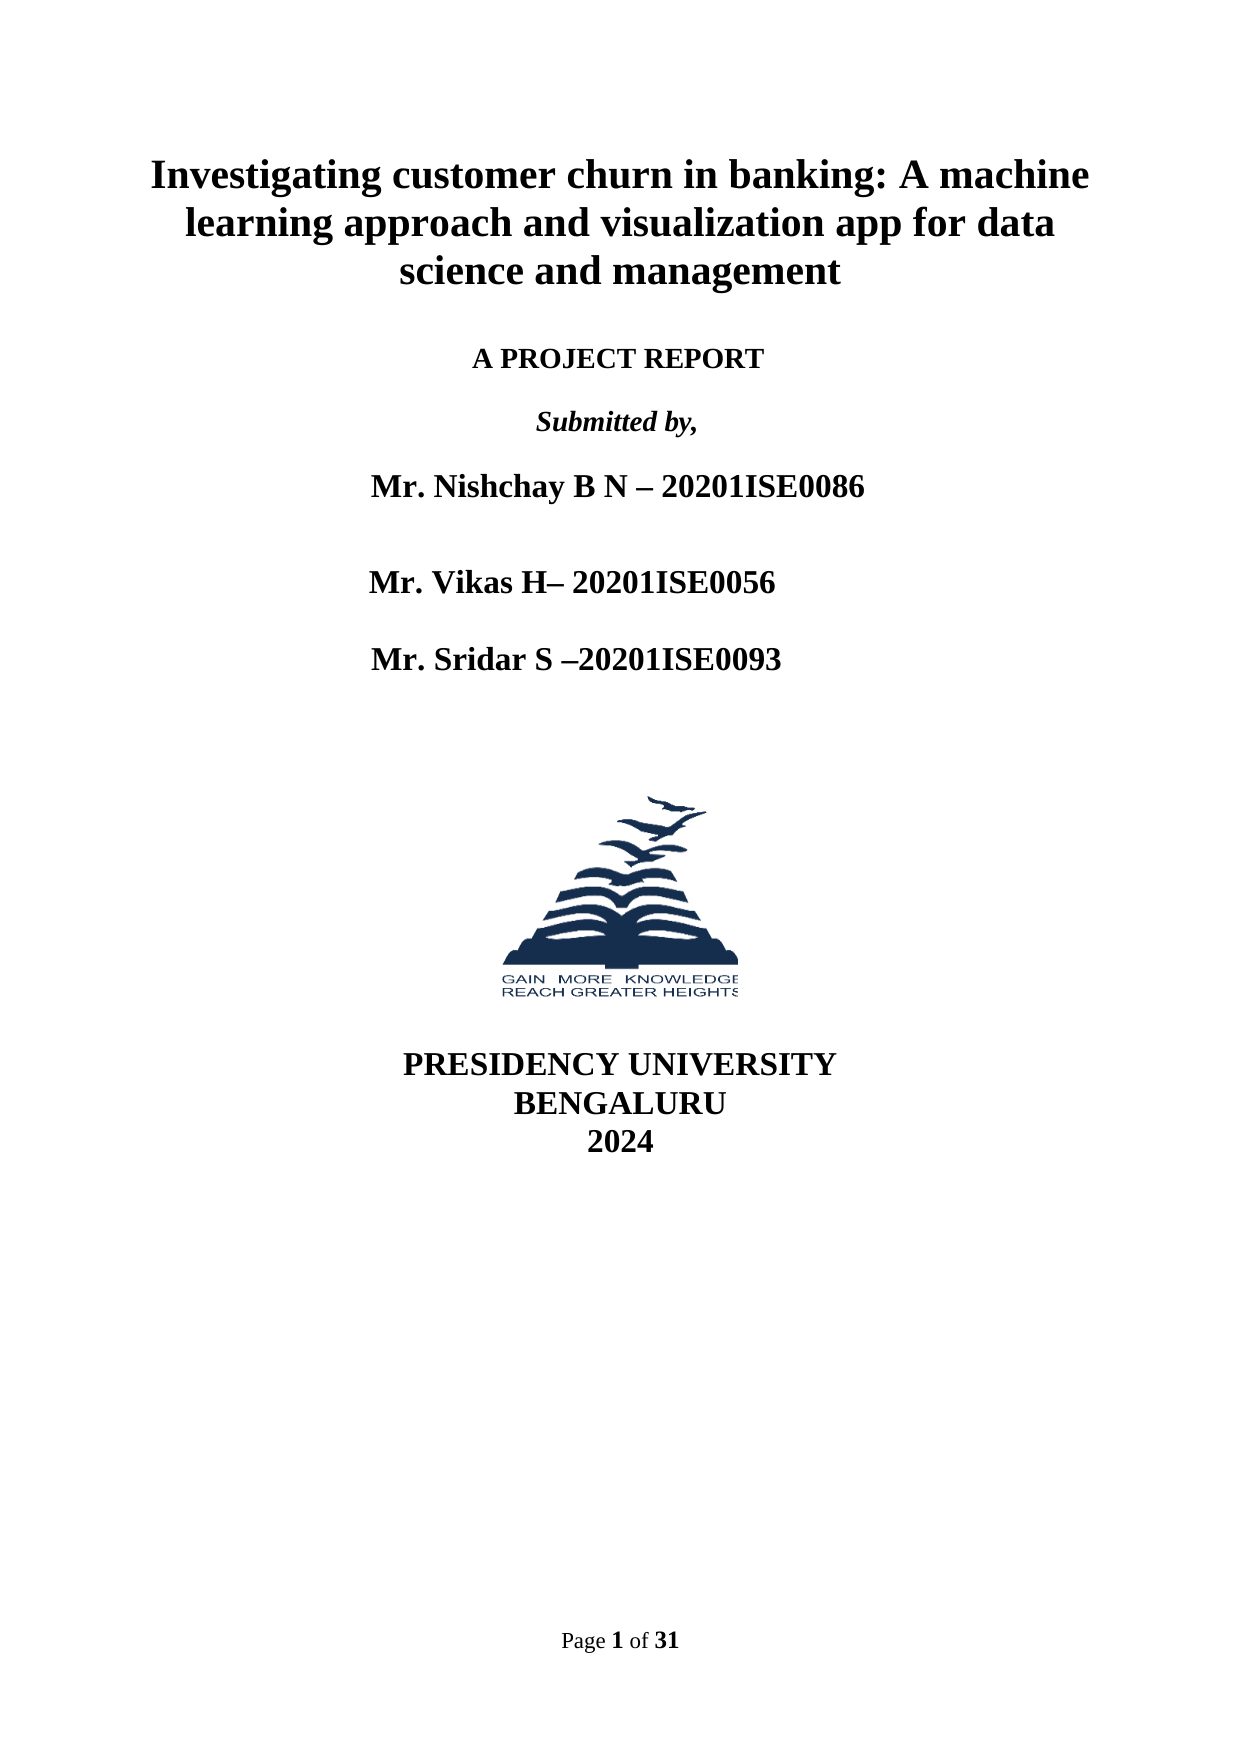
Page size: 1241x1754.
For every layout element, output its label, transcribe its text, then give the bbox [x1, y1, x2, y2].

text Mr. Nishchay B N – 20201ISE0086 [252, 466, 983, 505]
picture [502, 796, 738, 997]
text Mr. Sridar S –20201ISE0093 [150, 639, 853, 678]
text Investigating customer churn in banking: A machine learning approach and visualization app for data science and management [150, 150, 1090, 294]
text Mr. Vikas H– 20201ISE0056 [150, 563, 853, 601]
subtitle A PROJECT REPORT [150, 342, 1086, 375]
text PRESIDENCY UNIVERSITY [150, 1045, 1090, 1083]
text Submitted by, [150, 404, 1087, 438]
text 2024 [150, 1121, 1090, 1160]
text BENGALURU [150, 1083, 1090, 1121]
